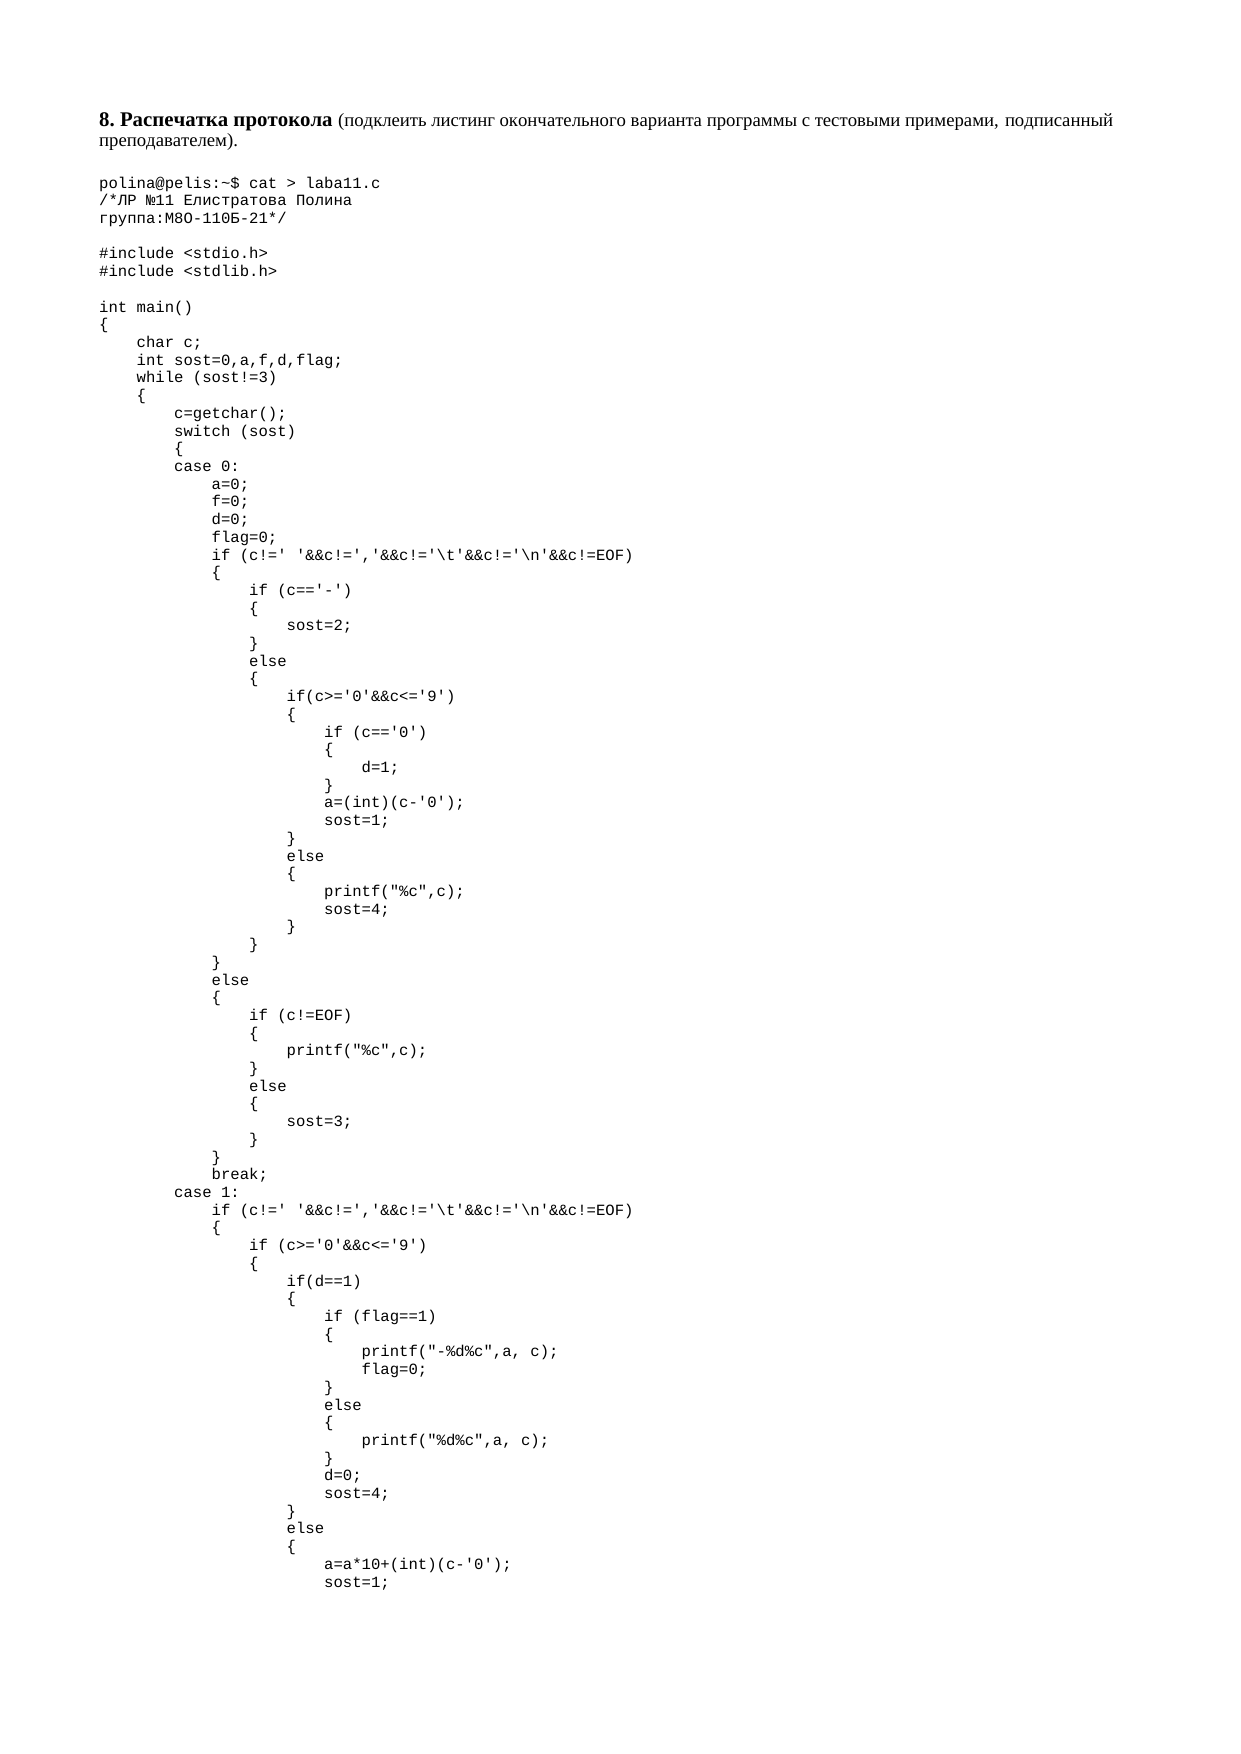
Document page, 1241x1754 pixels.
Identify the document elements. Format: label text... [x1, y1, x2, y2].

text { [99, 441, 1127, 458]
text int main() [99, 299, 1127, 317]
text if (c=='0') [99, 724, 1127, 742]
text while (sost!=3) [99, 370, 1127, 387]
text printf("-%d%c",a, c); [99, 1344, 1127, 1361]
text 8. Распечатка протокола (подклеить листинг окончательного варианта программы с тестовыми примерами, подписанный преподавателем). [99, 109, 1127, 151]
text d=0; [99, 1468, 1127, 1485]
text sost=4; [99, 901, 1127, 919]
text { [99, 742, 1127, 759]
text } [99, 1131, 1127, 1149]
text f=0; [99, 494, 1127, 511]
text { [99, 1255, 1127, 1273]
text else [99, 972, 1127, 989]
text d=0; [99, 511, 1127, 529]
text } [99, 1149, 1127, 1167]
text switch (sost) [99, 423, 1127, 441]
text int sost=0,a,f,d,flag; [99, 352, 1127, 370]
text if (flag==1) [99, 1308, 1127, 1326]
text else [99, 1078, 1127, 1096]
text sost=1; [99, 812, 1127, 830]
text d=1; [99, 759, 1127, 777]
text printf("%c",c); [99, 883, 1127, 901]
text { [99, 1291, 1127, 1308]
text sost=3; [99, 1113, 1127, 1131]
text { [99, 1538, 1127, 1556]
text if(d==1) [99, 1273, 1127, 1291]
text { [99, 1414, 1127, 1432]
text sost=2; [99, 618, 1127, 635]
text } [99, 936, 1127, 954]
text #include <stdio.h> [99, 246, 1127, 263]
text } [99, 635, 1127, 653]
text if (c=='-') [99, 582, 1127, 600]
text a=a*10+(int)(c-'0'); [99, 1556, 1127, 1574]
text { [99, 1096, 1127, 1113]
text else [99, 1521, 1127, 1538]
text { [99, 866, 1127, 883]
text { [99, 989, 1127, 1007]
text } [99, 777, 1127, 795]
text sost=1; [99, 1574, 1127, 1592]
text polina@pelis:~$ cat > laba11.c [99, 175, 1127, 193]
text else [99, 848, 1127, 866]
text { [99, 600, 1127, 618]
text { [99, 387, 1127, 405]
text { [99, 564, 1127, 582]
text { [99, 1025, 1127, 1043]
text } [99, 919, 1127, 936]
text } [99, 830, 1127, 848]
text c=getchar(); [99, 405, 1127, 423]
text flag=0; [99, 1361, 1127, 1379]
text if (c!=' '&&c!=','&&c!='\t'&&c!='\n'&&c!=EOF) [99, 547, 1127, 564]
text printf("%c",c); [99, 1043, 1127, 1060]
text sost=4; [99, 1485, 1127, 1503]
text #include <stdlib.h> [99, 263, 1127, 281]
text else [99, 1397, 1127, 1414]
text { [99, 1220, 1127, 1237]
text /*ЛР №11 Елистратова Полина [99, 193, 1127, 210]
text { [99, 317, 1127, 334]
text } [99, 1379, 1127, 1397]
text break; [99, 1167, 1127, 1184]
text if (c!=EOF) [99, 1007, 1127, 1025]
text if (c>='0'&&c<='9') [99, 1237, 1127, 1255]
text { [99, 1326, 1127, 1344]
text } [99, 1450, 1127, 1468]
text else [99, 653, 1127, 671]
text char c; [99, 334, 1127, 352]
text a=0; [99, 476, 1127, 494]
text } [99, 954, 1127, 972]
text if(c>='0'&&c<='9') [99, 688, 1127, 706]
text { [99, 706, 1127, 724]
text } [99, 1503, 1127, 1521]
text группа:М8О-110Б-21*/ [99, 210, 1127, 228]
text flag=0; [99, 529, 1127, 547]
text } [99, 1060, 1127, 1078]
text if (c!=' '&&c!=','&&c!='\t'&&c!='\n'&&c!=EOF) [99, 1202, 1127, 1220]
text case 1: [99, 1184, 1127, 1202]
text { [99, 671, 1127, 688]
text a=(int)(c-'0'); [99, 795, 1127, 812]
text printf("%d%c",a, c); [99, 1432, 1127, 1450]
text case 0: [99, 458, 1127, 476]
